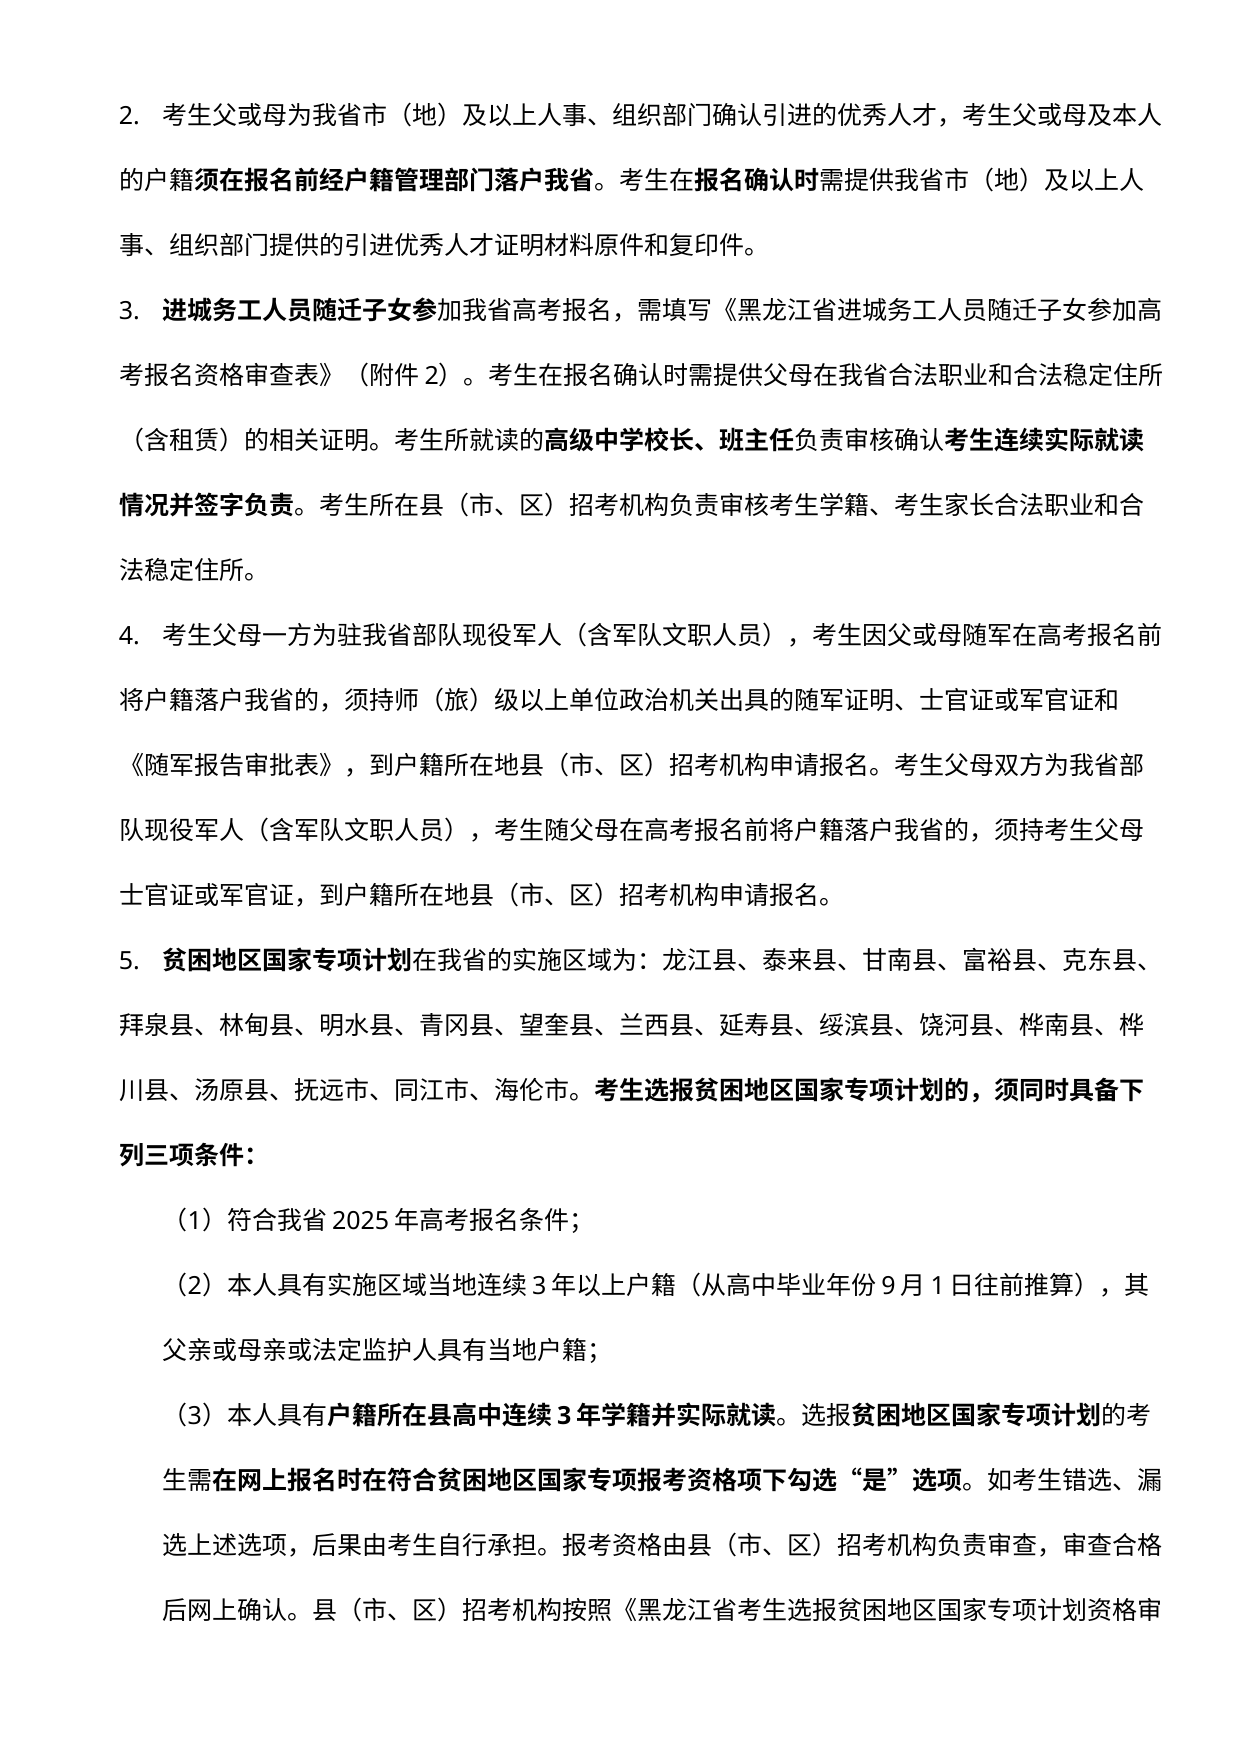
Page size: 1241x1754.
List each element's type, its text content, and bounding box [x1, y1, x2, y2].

list 本人具有实施区域当地连续3年以上户籍（从高中毕业年份9月1日往前推算），其父亲或母亲或法定监护人具有当地户籍； [162, 1251, 1165, 1381]
list 进城务工人员随迁子女参加我省高考报名，需填写《黑龙江省进城务工人员随迁子女参加高考报名资格审查表》（附件2）。考生在报名确认时需提供父母在我省合法职业和合法稳定住所（含租赁）的相关证明。考生所就读的高级中学校长、班主任负责审核确认考生连续实际就读情况并签字负责。考生所在县（市、区）招考机构负责审核考生学籍、考生家长合法职业和合法稳定住所。 [119, 276, 1165, 601]
list 考生父母一方为驻我省部队现役军人（含军队文职人员），考生因父或母随军在高考报名前将户籍落户我省的，须持师（旅）级以上单位政治机关出具的随军证明、士官证或军官证和《随军报告审批表》，到户籍所在地县（市、区）招考机构申请报名。考生父母双方为我省部队现役军人（含军队文职人员），考生随父母在高考报名前将户籍落户我省的，须持考生父母士官证或军官证，到户籍所在地县（市、区）招考机构申请报名。 [119, 601, 1165, 926]
list 考生父或母为我省市（地）及以上人事、组织部门确认引进的优秀人才，考生父或母及本人的户籍须在报名前经户籍管理部门落户我省。考生在报名确认时需提供我省市（地）及以上人事、组织部门提供的引进优秀人才证明材料原件和复印件。 [119, 81, 1165, 276]
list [162, 1381, 1165, 1641]
list 贫困地区国家专项计划在我省的实施区域为：龙江县、泰来县、甘南县、富裕县、克东县、拜泉县、林甸县、明水县、青冈县、望奎县、兰西县、延寿县、绥滨县、饶河县、桦南县、桦川县、汤原县、抚远市、同江市、海伦市。考生选报贫困地区国家专项计划的，须同时具备下列三项条件： [119, 926, 1165, 1186]
list 符合我省2025年高考报名条件； [162, 1186, 1165, 1251]
